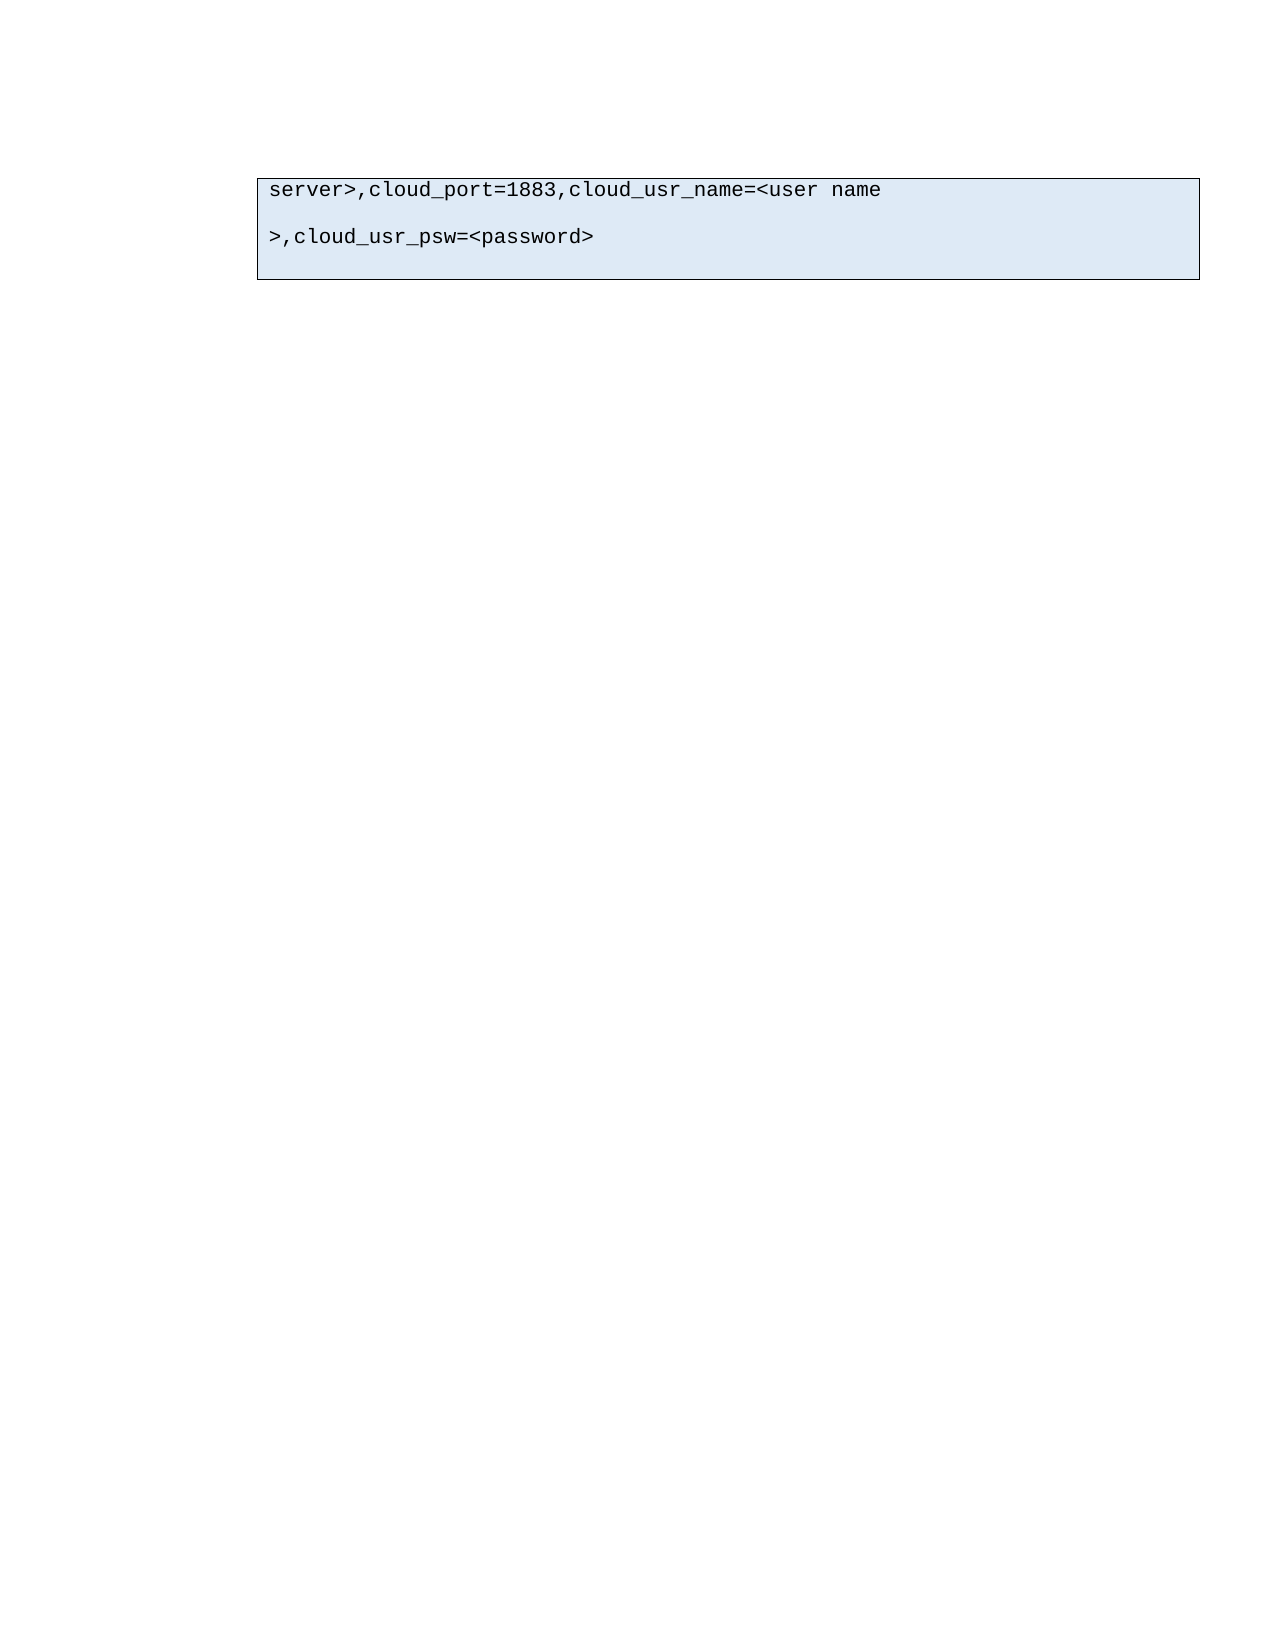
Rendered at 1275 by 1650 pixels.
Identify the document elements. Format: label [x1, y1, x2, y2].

table_header [258, 179, 1199, 279]
